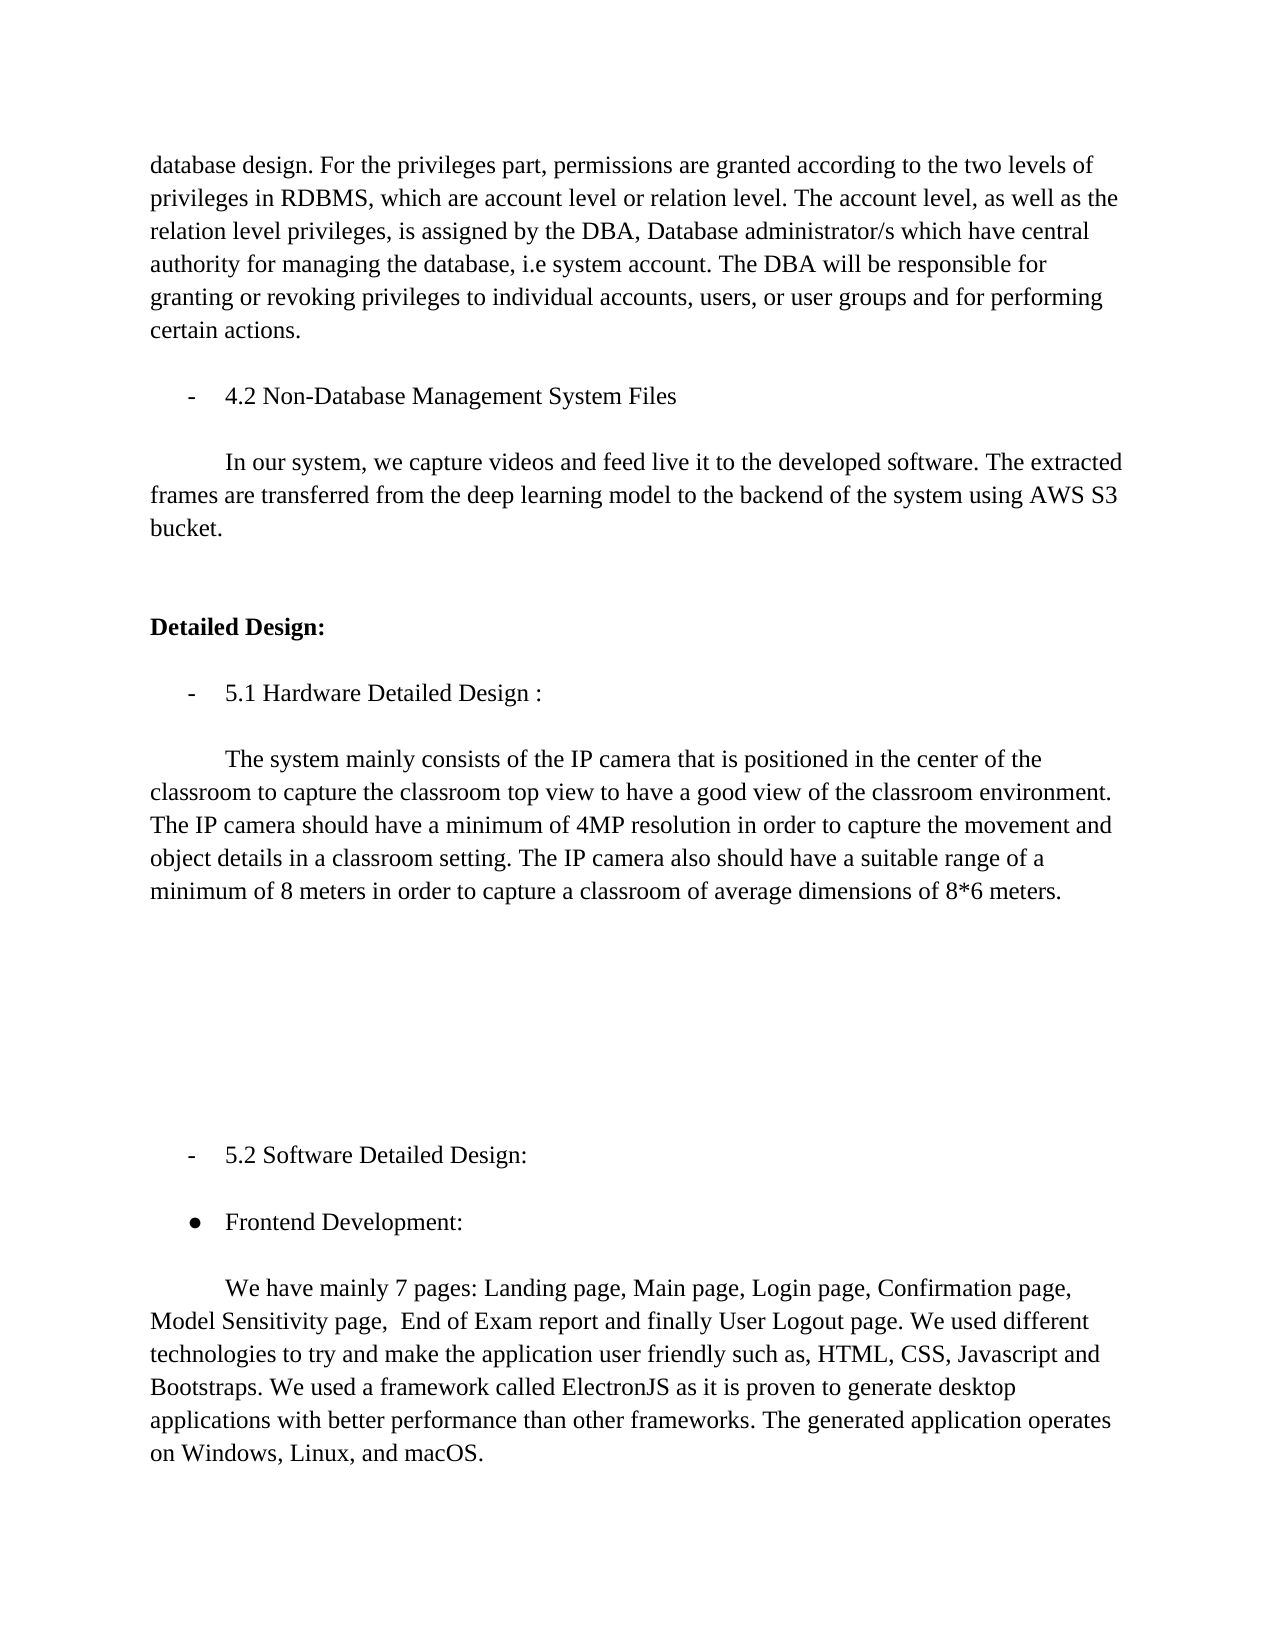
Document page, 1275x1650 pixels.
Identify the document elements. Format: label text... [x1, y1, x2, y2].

list 5.2 Software Detailed Design: [187, 1141, 1125, 1169]
text Detailed Design: [150, 612, 1125, 641]
list 4.2 Non-Database Management System Files [187, 381, 1125, 410]
text The system mainly consists of the IP camera that is positioned in the center of the classroom to capture the classroom top view to have a good view of the classroom environment. The IP camera should have a minimum of 4MP resolution in order to capture the movement and object details in a classroom setting. The IP camera also should have a suitable range of a minimum of 8 meters in order to capture a classroom of average dimensions of 8*6 meters. [150, 744, 1125, 905]
text In our system, we capture videos and feed live it to the developed software. The extracted frames are transferred from the deep learning model to the backend of the system using AWS S3 bucket. [150, 447, 1125, 542]
list Frontend Development: [187, 1207, 1125, 1235]
text We have mainly 7 pages: Landing page, Main page, Login page, Confirmation page, Model Sensitivity page, End of Exam report and finally User Logout page. We used different technologies to try and make the application user friendly such as, HTML, CSS, Javascript and Bootstraps. We used a framework called ElectronJS as it is proven to generate desktop applications with better performance than other frameworks. The generated application operates on Windows, Linux, and macOS. [150, 1273, 1125, 1467]
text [150, 150, 1125, 344]
list 5.1 Hardware Detailed Design : [187, 678, 1125, 707]
